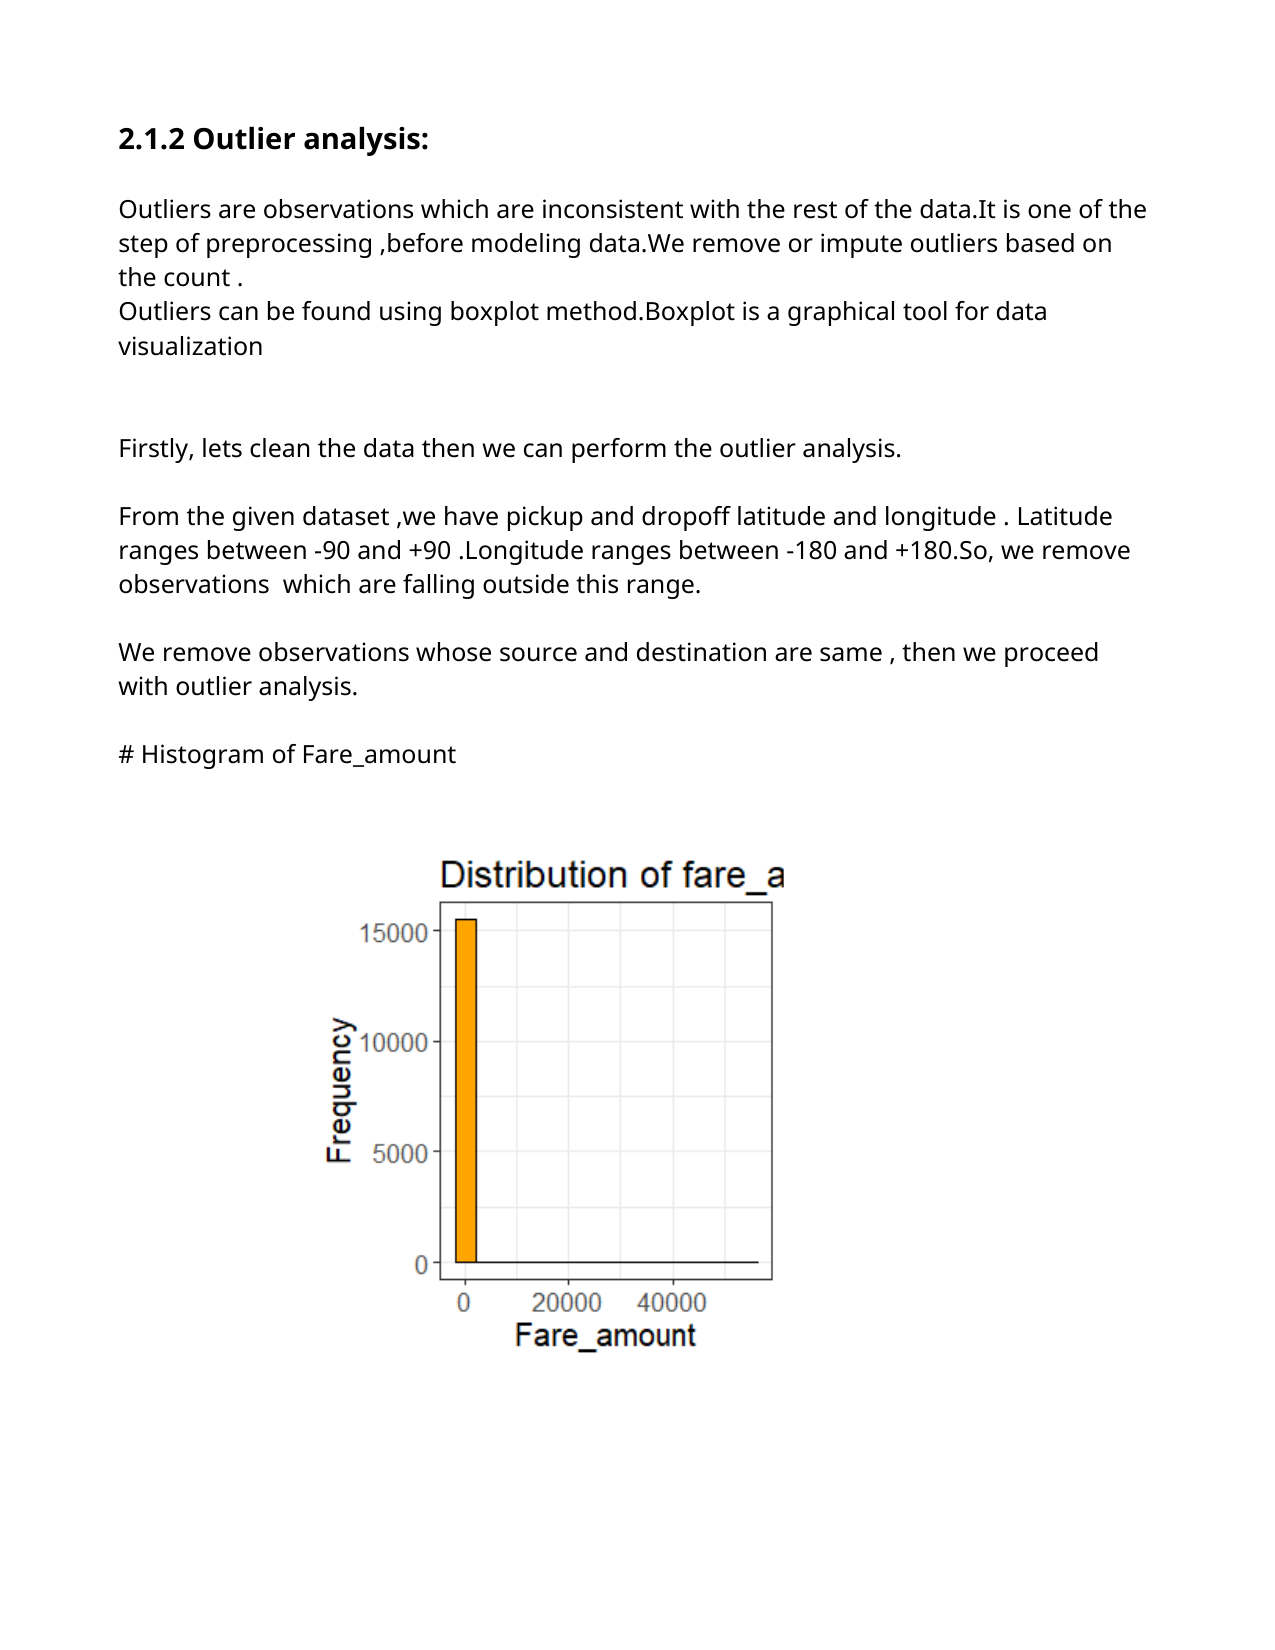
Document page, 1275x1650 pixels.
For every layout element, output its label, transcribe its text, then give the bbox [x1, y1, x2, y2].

text Outliers are observations which are inconsistent with the rest of the data.It is one of the step of preprocessing ,before modeling data.We remove or impute outliers based on the count . [118, 192, 1157, 294]
text From the given dataset ,we have pickup and dropoff latitude and longitude . Latitude ranges between -90 and +90 .Longitude ranges between -180 and +180.So, we remove observations which are falling outside this range. [118, 498, 1157, 601]
text # Histogram of Fare_amount [118, 737, 1157, 771]
text 2.1.2 Outlier analysis: [118, 118, 1157, 158]
text We remove observations whose source and destination are same , then we proceed with outlier analysis. [118, 635, 1157, 703]
picture [313, 847, 784, 1362]
text Firstly, lets clean the data then we can perform the outlier analysis. [118, 430, 1157, 464]
text Outliers can be found using boxplot method.Boxplot is a graphical tool for data visualization [118, 294, 1157, 362]
